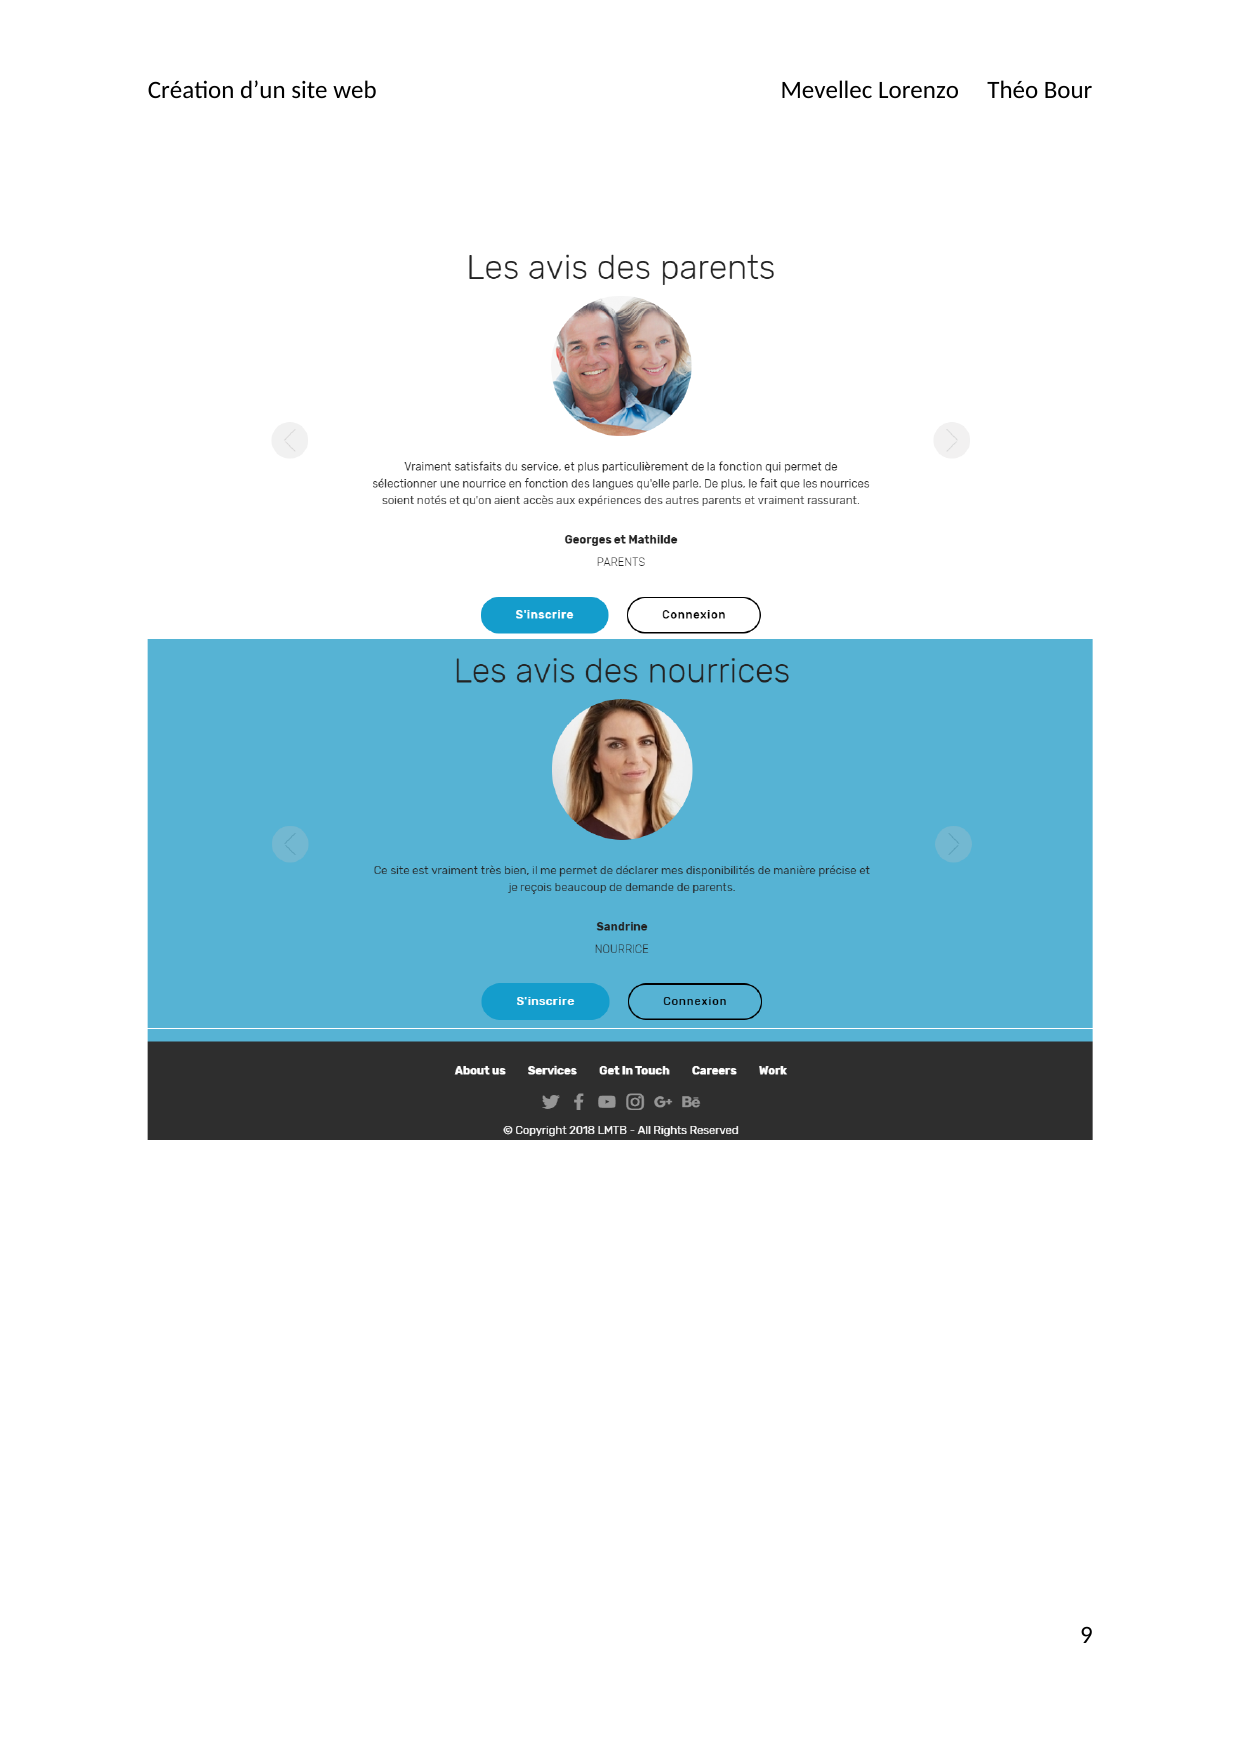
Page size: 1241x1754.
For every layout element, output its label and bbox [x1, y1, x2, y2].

picture [147, 1029, 1093, 1140]
picture [147, 639, 1093, 1028]
picture [147, 246, 1093, 638]
